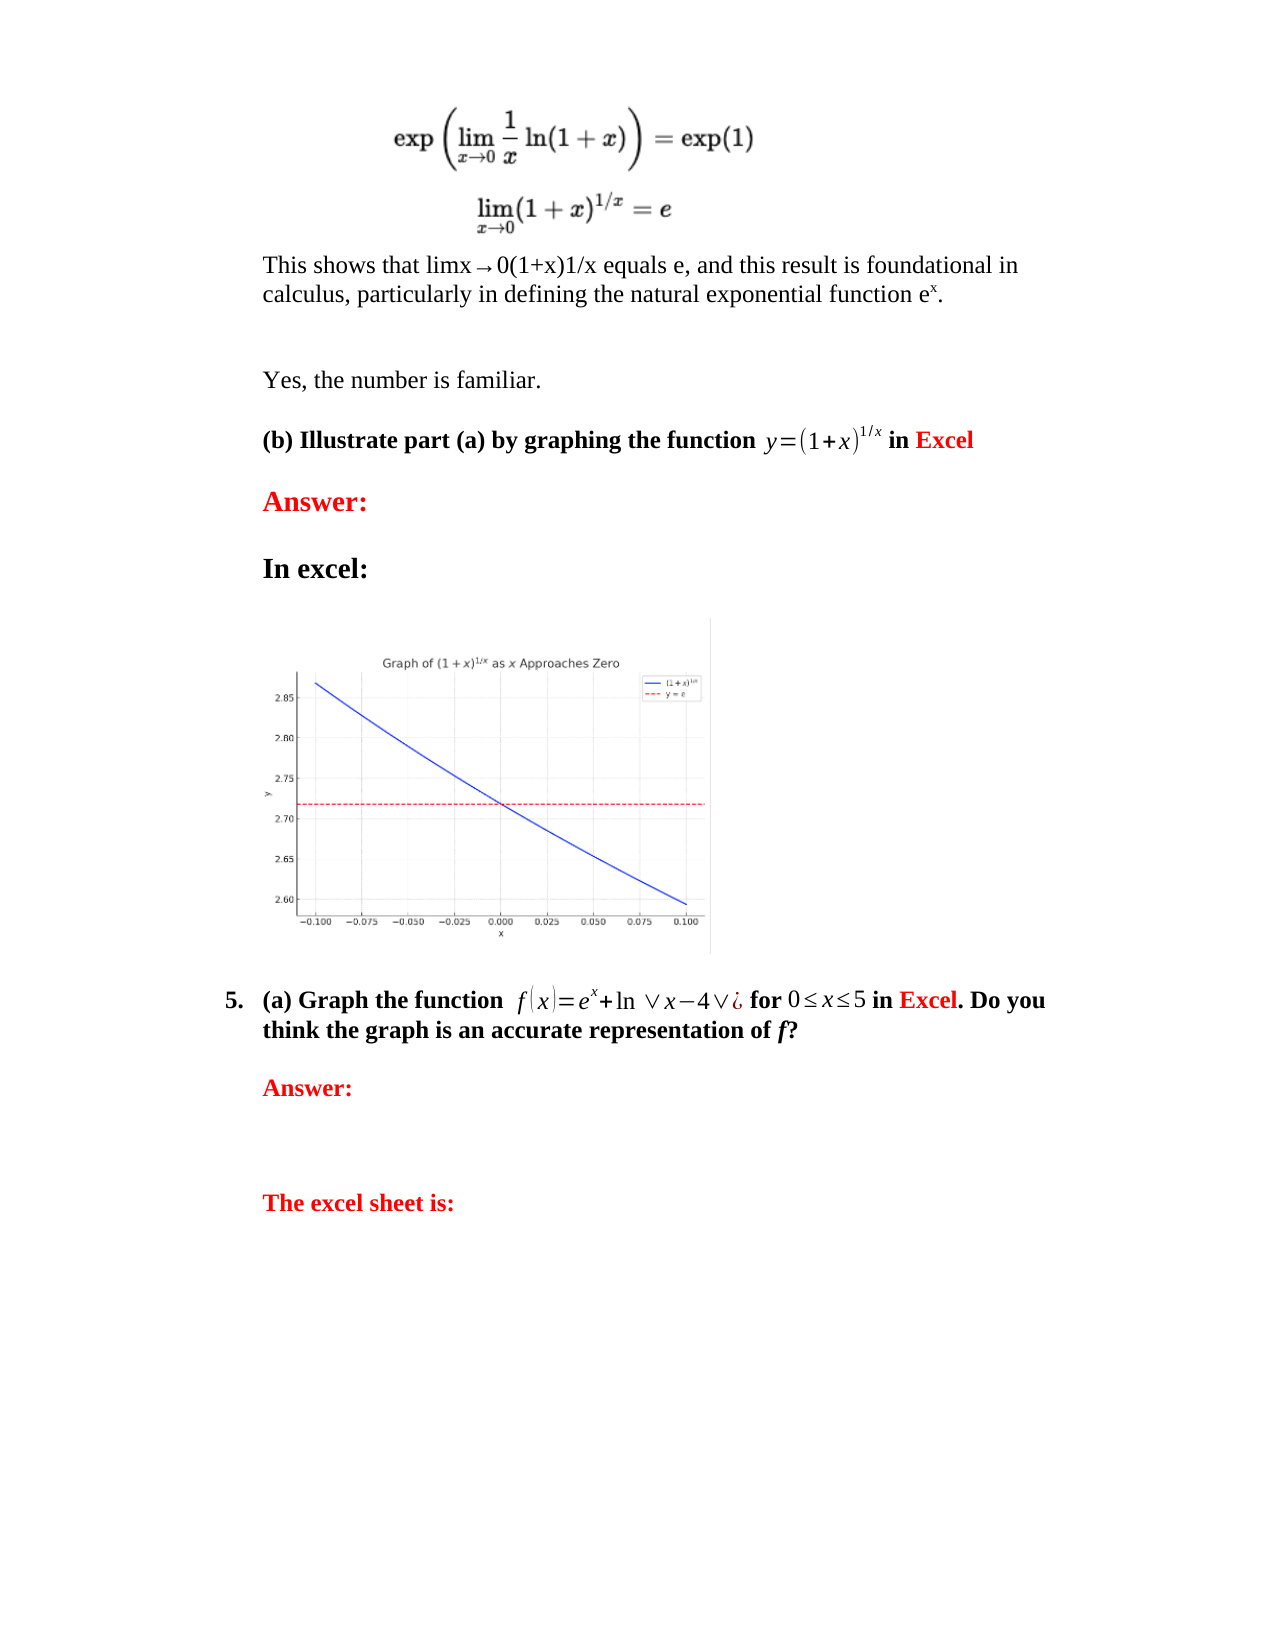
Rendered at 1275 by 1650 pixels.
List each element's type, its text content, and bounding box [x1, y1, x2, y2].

text The excel sheet is: [225, 1188, 1097, 1217]
picture [262, 618, 713, 954]
picture [337, 93, 843, 251]
text This shows that limx→0(1+x)1/x equals e, and this result is foundational in calculus, particularly in defining the natural exponential function ex. [262, 250, 1097, 308]
text Answer: [225, 1073, 1097, 1102]
list (b) Illustrate part (a) by graphing the function in Excel [262, 423, 1097, 456]
text In excel: [187, 552, 1097, 585]
text Answer: [187, 484, 1097, 518]
list Yes, the number is familiar. [262, 365, 1097, 394]
list (a) Graph the function for in Excel. Do you think the graph is an accurate representation of f? [225, 983, 1097, 1044]
